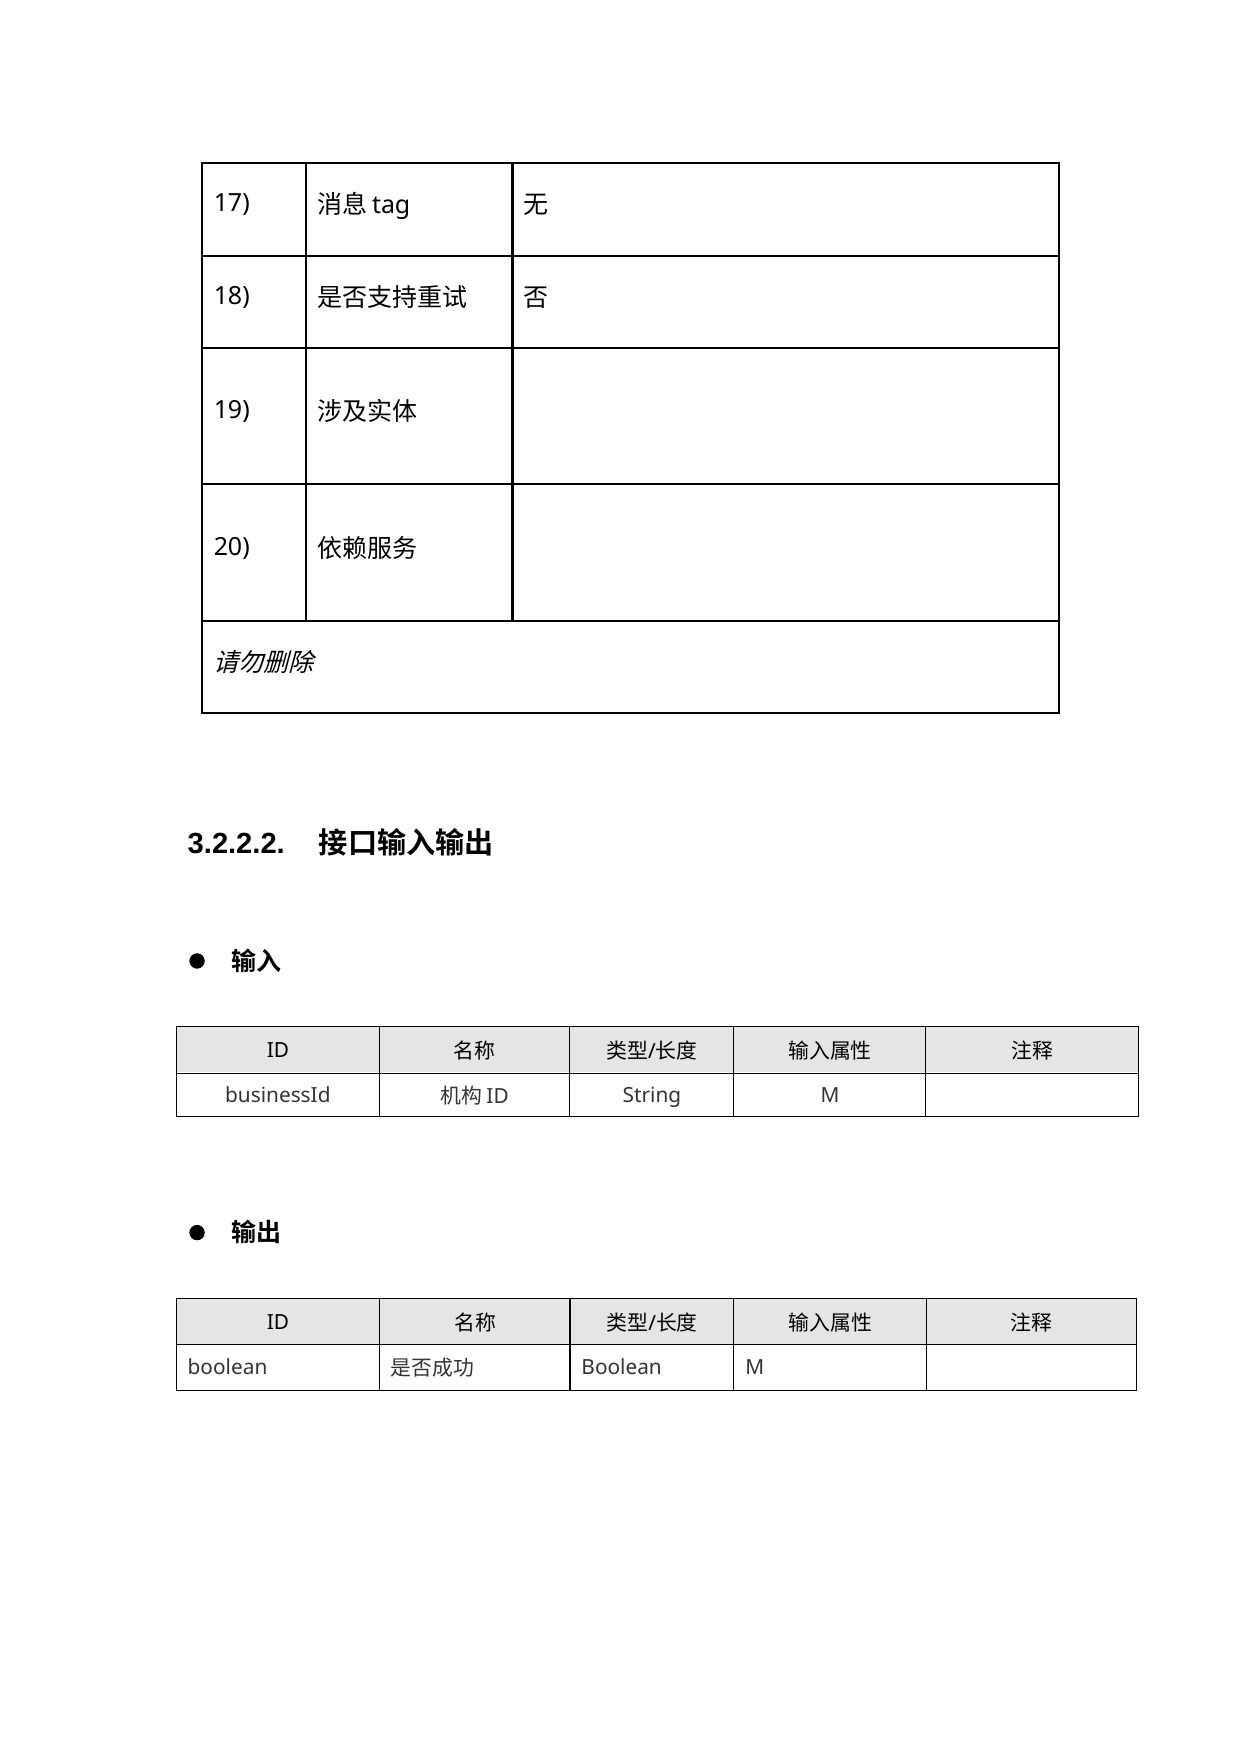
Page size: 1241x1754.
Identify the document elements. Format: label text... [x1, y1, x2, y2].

table_cell 依赖服务 [307, 485, 511, 619]
table_cell [203, 164, 305, 254]
table_cell 否 [514, 257, 1058, 347]
subtitle 接口输入输出 [187, 808, 1053, 873]
table_cell [514, 485, 1058, 619]
table_cell 无 [514, 164, 1058, 254]
table_cell [203, 349, 305, 483]
table_cell [203, 257, 305, 347]
table_header 名称 [380, 1299, 569, 1344]
list 输出 [187, 1198, 1053, 1263]
table_header 输入属性 [734, 1299, 926, 1344]
table_cell 消息tag [307, 164, 511, 254]
table_cell boolean [177, 1345, 379, 1390]
list 输入 [187, 927, 1053, 992]
table_cell [927, 1345, 1136, 1390]
table_header 类型/长度 [570, 1027, 733, 1072]
table_cell 是否成功 [380, 1345, 569, 1390]
table_cell [514, 349, 1058, 483]
table_cell [203, 485, 305, 619]
table_header 类型/长度 [571, 1299, 733, 1344]
table_cell businessId [177, 1074, 379, 1116]
table_cell String [570, 1074, 733, 1116]
table_cell 是否支持重试 [307, 257, 511, 347]
table_cell [926, 1074, 1138, 1116]
table_header 输入属性 [734, 1027, 925, 1072]
table_cell M [734, 1345, 926, 1390]
table_cell 机构ID [380, 1074, 569, 1116]
table_header 注释 [927, 1299, 1136, 1344]
table_cell 涉及实体 [307, 349, 511, 483]
table_header ID [177, 1299, 379, 1344]
table_header 注释 [926, 1027, 1138, 1072]
table_cell 请勿删除 [203, 622, 1058, 712]
table_cell Boolean [571, 1345, 733, 1390]
table_header 名称 [380, 1027, 569, 1072]
table_cell M [734, 1074, 925, 1116]
table_header ID [177, 1027, 379, 1072]
